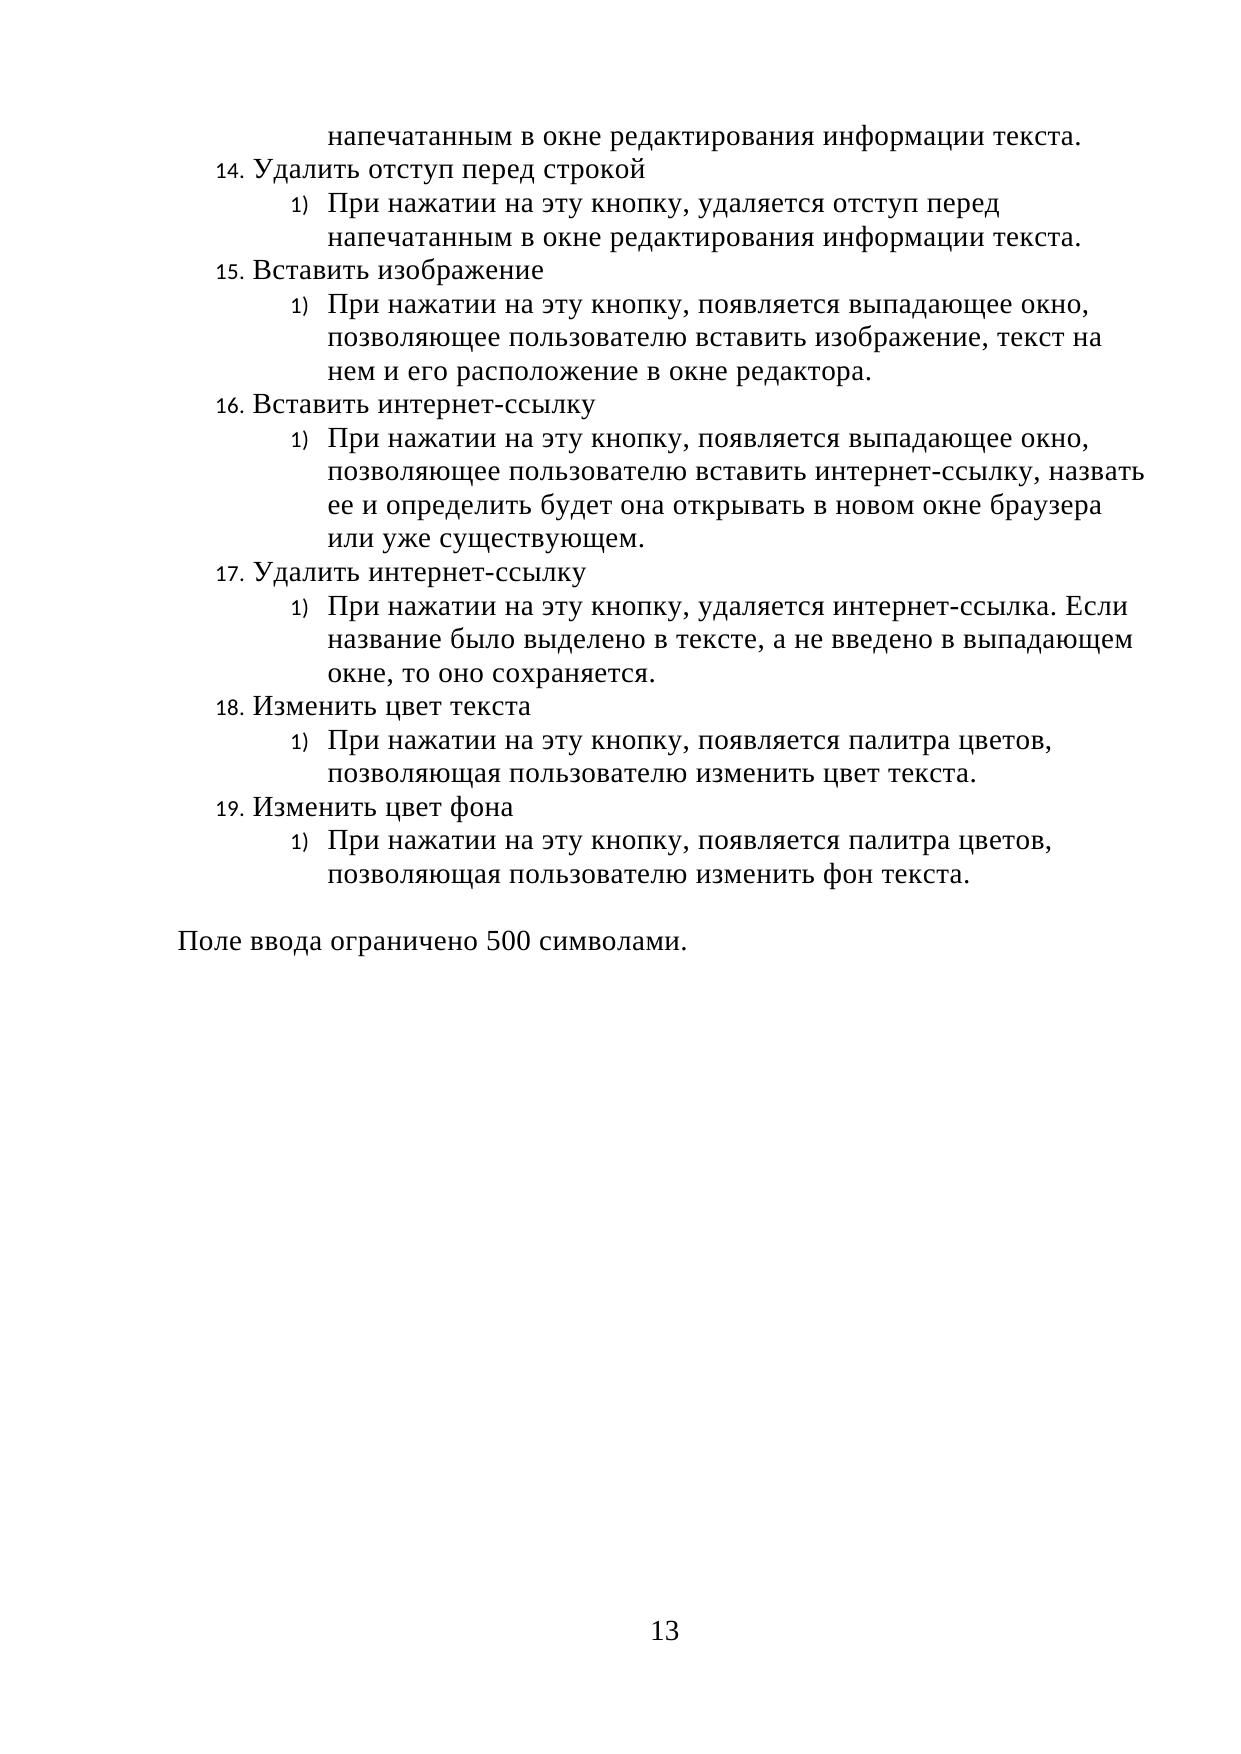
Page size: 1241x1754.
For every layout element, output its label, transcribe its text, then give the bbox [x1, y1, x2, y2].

list При нажатии на эту кнопку, появляется палитра цветов, позволяющая пользователю изменить фон текста. [290, 822, 1152, 889]
list При нажатии на эту кнопку, появляется выпадающее окно, позволяющее пользователю вставить изображение, текст на нем и его расположение в окне редактора. [290, 286, 1152, 386]
list При нажатии на эту кнопку, появляется выпадающее окно, позволяющее пользователю вставить интернет-ссылку, назвать ее и определить будет она открывать в новом окне браузера или уже существующем. [290, 420, 1152, 554]
list Вставить изображение [215, 252, 1152, 286]
list Изменить цвет текста [215, 688, 1152, 722]
list Удалить отступ перед строкой [215, 152, 1152, 185]
list Изменить цвет фона [215, 789, 1152, 822]
list При нажатии на эту кнопку, удаляется отступ перед напечатанным в окне редактирования информации текста. [290, 185, 1152, 252]
list Удалить интернет-ссылку [215, 554, 1152, 588]
list При нажатии на эту кнопку, появляется палитра цветов, позволяющая пользователю изменить цвет текста. [290, 722, 1152, 789]
list Вставить интернет-ссылку [215, 386, 1152, 420]
list При нажатии на эту кнопку, удаляется интернет-ссылка. Если название было выделено в тексте, а не введено в выпадающем окне, то оно сохраняется. [290, 588, 1152, 688]
text Поле ввода ограничено 500 символами. [177, 923, 1152, 957]
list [290, 118, 1152, 152]
